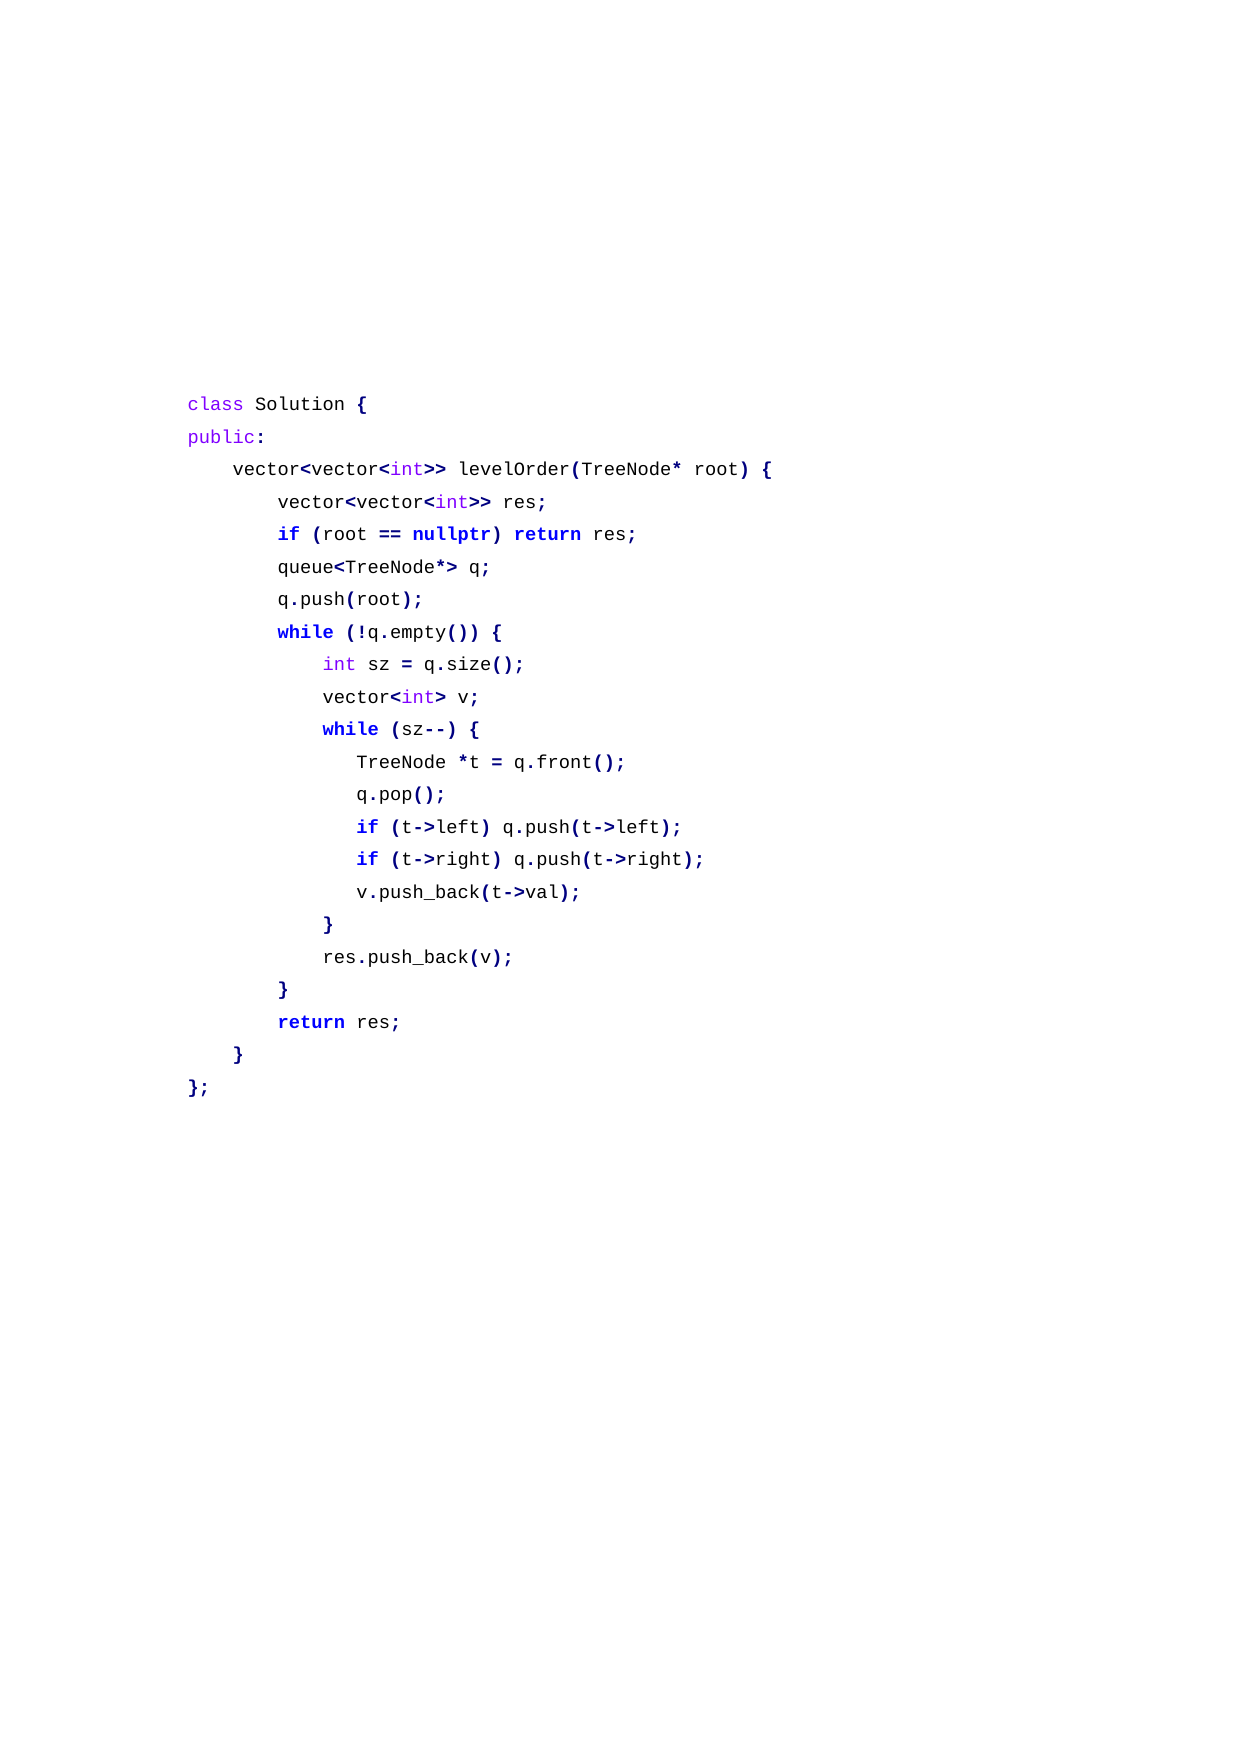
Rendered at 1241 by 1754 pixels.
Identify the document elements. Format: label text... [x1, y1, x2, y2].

text return res; [187, 1007, 1053, 1039]
text int sz = q.size(); [187, 649, 1053, 682]
text } [187, 974, 1053, 1007]
text while (!q.empty()) { [187, 617, 1053, 649]
text vector<vector<int>> levelOrder(TreeNode* root) { [187, 454, 1053, 487]
text } [187, 909, 1053, 942]
text }; [187, 1072, 1053, 1104]
text class Solution { [187, 389, 1053, 422]
text } [187, 1039, 1053, 1072]
text public: [187, 422, 1053, 454]
text q.pop(); [187, 779, 1053, 812]
text v.push_back(t->val); [187, 877, 1053, 909]
text res.push_back(v); [187, 942, 1053, 974]
text if (t->right) q.push(t->right); [187, 844, 1053, 877]
text queue<TreeNode*> q; [187, 552, 1053, 584]
text TreeNode *t = q.front(); [187, 747, 1053, 779]
text q.push(root); [187, 584, 1053, 617]
text if (t->left) q.push(t->left); [187, 812, 1053, 844]
text while (sz--) { [187, 714, 1053, 747]
text vector<vector<int>> res; [187, 487, 1053, 519]
text if (root == nullptr) return res; [187, 519, 1053, 552]
text vector<int> v; [187, 682, 1053, 714]
